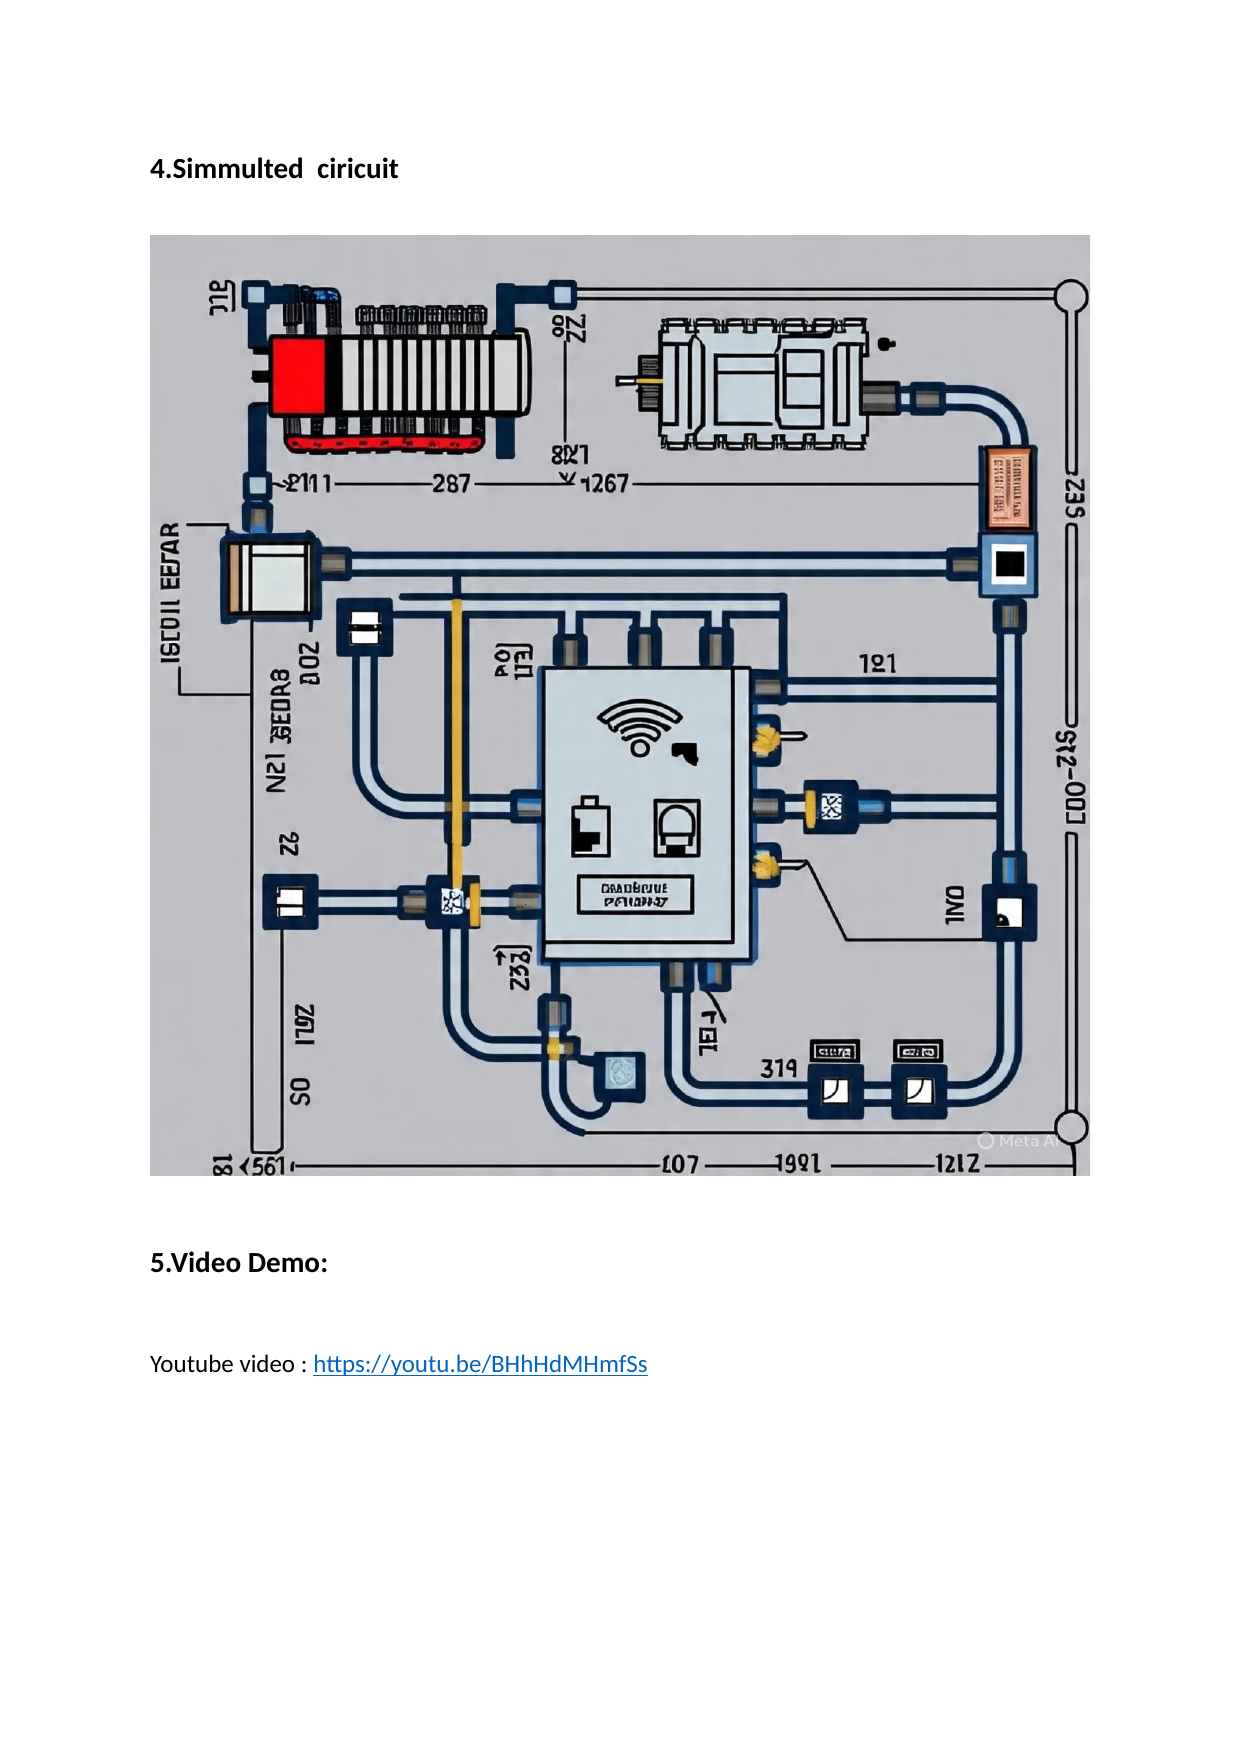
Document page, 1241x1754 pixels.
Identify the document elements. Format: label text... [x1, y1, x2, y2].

text 4.Simmulted ciricuit [150, 150, 1090, 186]
text 5.Video Demo: [150, 1244, 1090, 1279]
text Youtube video : https://youtu.be/BHhHdMHmfSs [150, 1349, 1090, 1379]
picture [150, 235, 1091, 1176]
